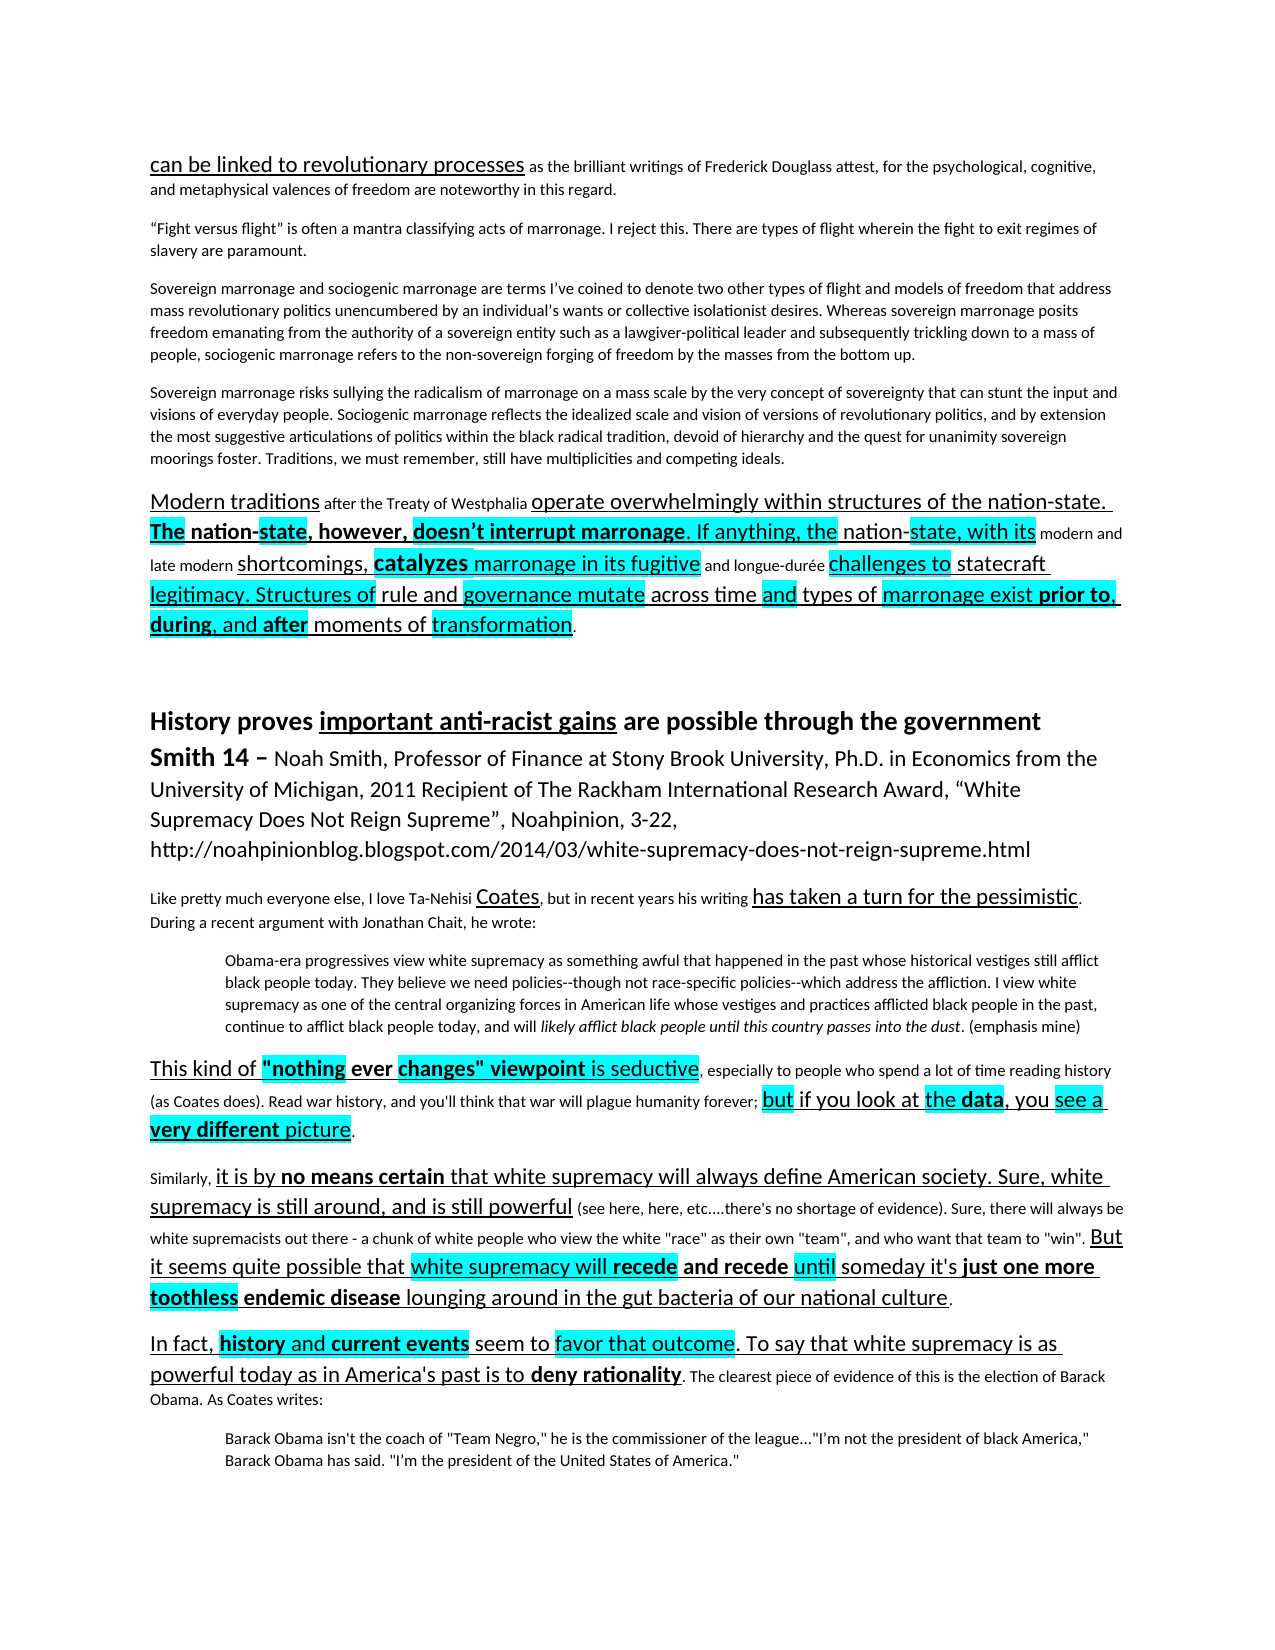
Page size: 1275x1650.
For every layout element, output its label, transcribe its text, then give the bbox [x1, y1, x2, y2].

subtitle History proves important anti-racist gains are possible through the government [150, 704, 1125, 737]
text Sovereign marronage risks sullying the radicalism of marronage on a mass scale by the very concept of sovereignty that can stunt the input and visions of everyday people. Sociogenic marronage reflects the idealized scale and vision of versions of revolutionary politics, and by extension the most suggestive articulations of politics within the black radical tradition, devoid of hierarchy and the quest for unanimity sovereign moorings foster. Traditions, we must remember, still have multiplicities and competing ideals. [150, 383, 1125, 469]
text Like pretty much everyone else, I love Ta-Nehisi Coates, but in recent years his writing has taken a turn for the pessimistic. During a recent argument with Jonathan Chait, he wrote: [150, 882, 1125, 932]
text Obama-era progressives view white supremacy as something awful that happened in the past whose historical vestiges still afflict black people today. They believe we need policies--though not race-specific policies--which address the affliction. I view white supremacy as one of the central organizing forces in American life whose vestiges and practices afflicted black people in the past, continue to afflict black people today, and will likely afflict black people until this country passes into the dust. (emphasis mine) [225, 950, 1125, 1036]
text Modern traditions after the Treaty of Westphalia operate overwhelmingly within structures of the nation-state. The nation-state, however, doesn’t interrupt marronage. If anything, the nation-state, with its modern and late modern shortcomings, catalyzes marronage in its fugitive and longue-durée challenges to statecraft legitimacy. Structures of rule and governance mutate across time and types of marronage exist prior to, during, and after moments of transformation. [150, 487, 1125, 638]
text Smith 14 – Noah Smith, Professor of Finance at Stony Brook University, Ph.D. in Economics from the University of Michigan, 2011 Recipient of The Rackham International Research Award, “White Supremacy Does Not Reign Supreme”, Noahpinion, 3-22, http://noahpinionblog.blogspot.com/2014/03/white-supremacy-does-not-reign-supreme.html [150, 740, 1125, 863]
text In fact, history and current events seem to favor that outcome. To say that white supremacy is as powerful today as in America's past is to deny rationality. The clearest piece of evidence of this is the election of Barack Obama. As Coates writes: [150, 1329, 1125, 1410]
text “Fight versus flight” is often a mantra classifying acts of marronage. I reject this. There are types of flight wherein the fight to exit regimes of slavery are paramount. [150, 218, 1125, 260]
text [150, 150, 1125, 200]
text Barack Obama isn't the coach of "Team Negro," he is the commissioner of the league..."I’m not the president of black America," Barack Obama has said. "I’m the president of the United States of America." [225, 1428, 1125, 1470]
text Similarly, it is by no means certain that white supremacy will always define American society. Sure, white supremacy is still around, and is still powerful (see here, here, etc....there's no shortage of evidence). Sure, there will always be white supremacists out there - a chunk of white people who view the white "race" as their own "team", and who want that team to "win". But it seems quite possible that white supremacy will recede and recede until someday it's just one more toothless endemic disease lounging around in the gut bacteria of our national culture. [150, 1162, 1125, 1311]
text Sovereign marronage and sociogenic marronage are terms I’ve coined to denote two other types of flight and models of freedom that address mass revolutionary politics unencumbered by an individual’s wants or collective isolationist desires. Whereas sovereign marronage posits freedom emanating from the authority of a sovereign entity such as a lawgiver-political leader and subsequently trickling down to a mass of people, sociogenic marronage refers to the non-sovereign forging of freedom by the masses from the bottom up. [150, 278, 1125, 364]
text This kind of "nothing ever changes" viewpoint is seductive, especially to people who spend a lot of time reading history (as Coates does). Read war history, and you'll think that war will plague humanity forever; but if you look at the data, you see a very different picture. [150, 1054, 1125, 1143]
